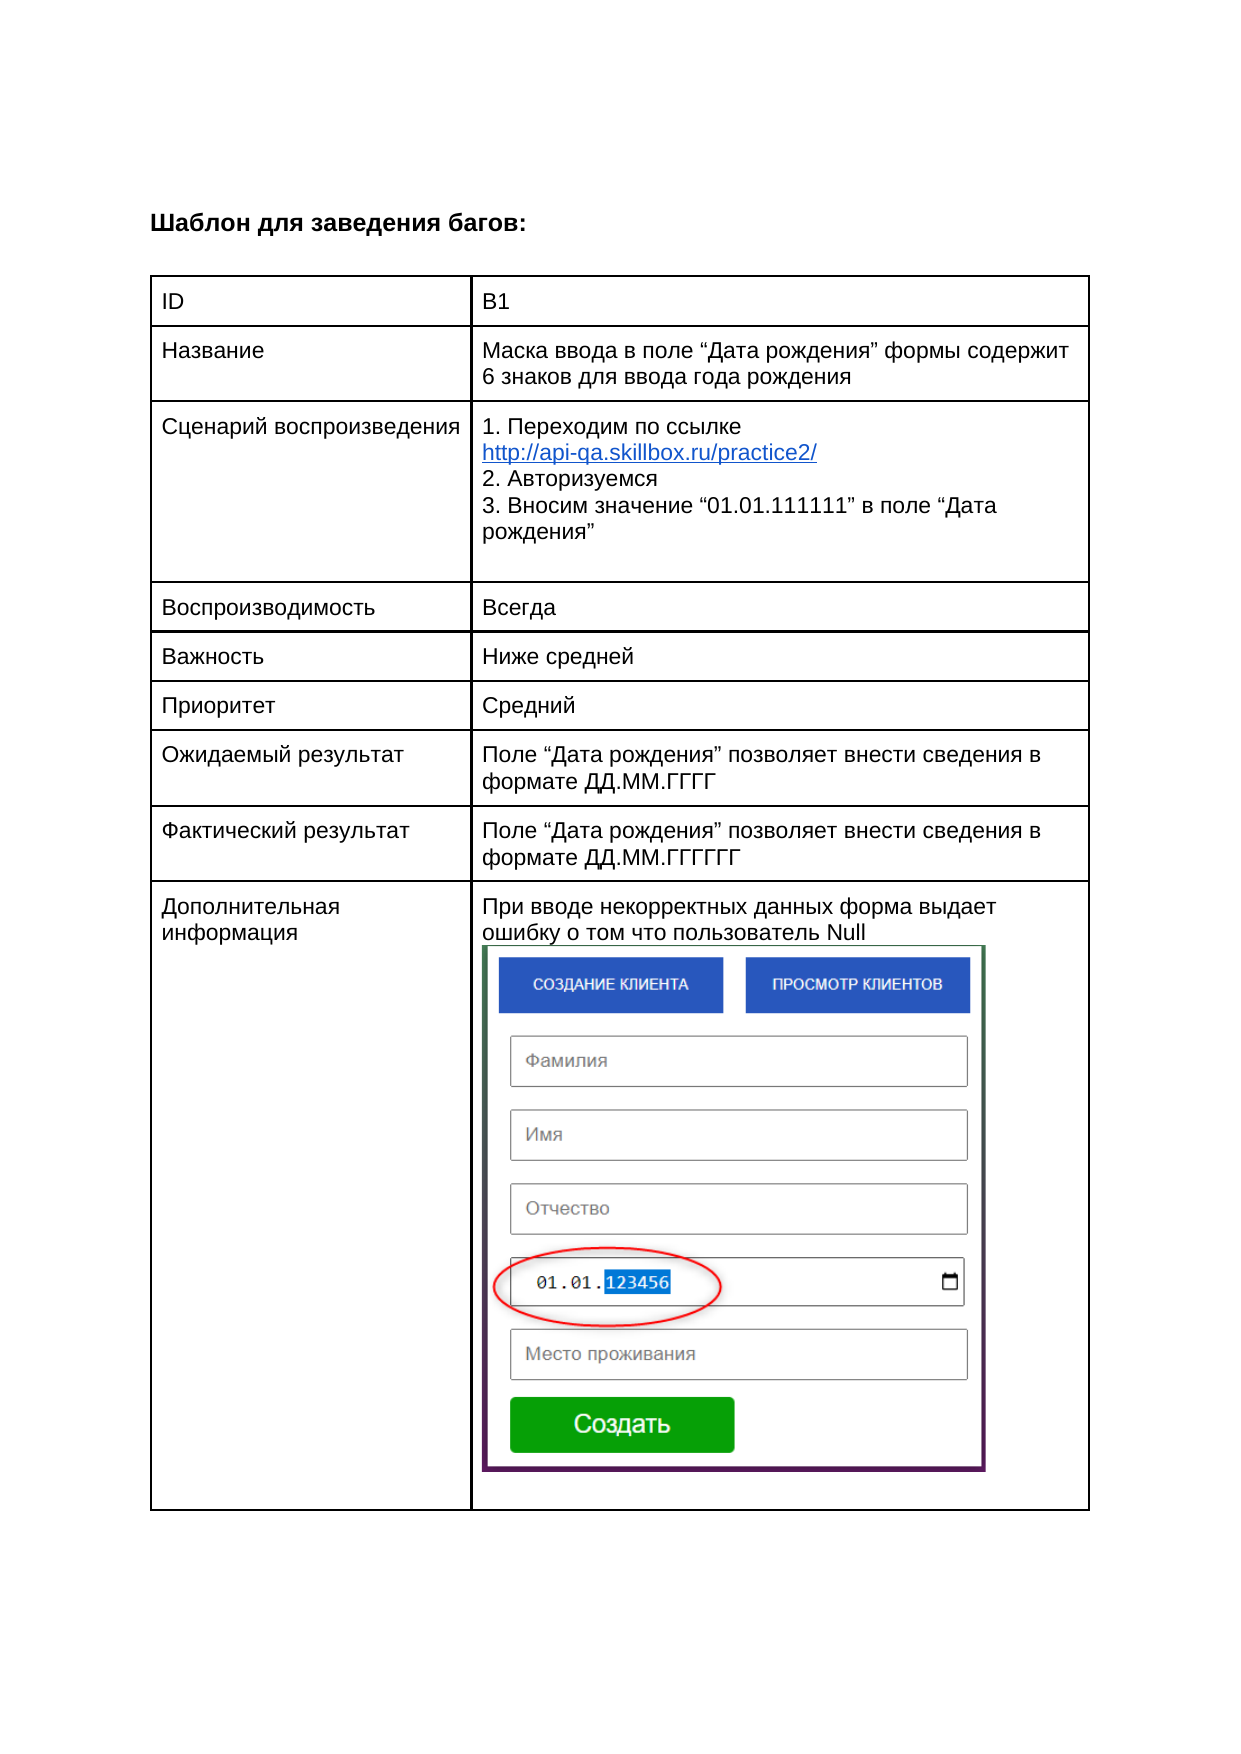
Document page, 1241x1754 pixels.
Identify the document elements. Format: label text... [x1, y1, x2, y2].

table_cell При вводе некорректных данных форма выдает ошибку о том что пользователь Null [473, 882, 1088, 1508]
table_cell Поле “Дата рождения” позволяет внести сведения в формате ДД.ММ.ГГГГ [473, 731, 1088, 804]
table_cell Поле “Дата рождения” позволяет внести сведения в формате ДД.ММ.ГГГГГГ [473, 807, 1088, 880]
table_cell Фактический результат [152, 807, 470, 880]
table_cell Сценарий воспроизведения [152, 402, 470, 581]
table_cell Название [152, 327, 470, 400]
table_cell Дополнительная информация [152, 882, 470, 1508]
table_header B1 [473, 277, 1088, 324]
picture [481, 945, 986, 1472]
table_cell Всегда [473, 583, 1088, 630]
table_cell Маска ввода в поле “Дата рождения” формы содержит 6 знаков для ввода года рождения [473, 327, 1088, 400]
table_header ID [152, 277, 470, 324]
table_cell Важность [152, 633, 470, 680]
table_cell Ожидаемый результат [152, 731, 470, 804]
table_cell Средний [473, 682, 1088, 729]
table_cell Воспроизводимость [152, 583, 470, 630]
table_cell Приоритет [152, 682, 470, 729]
subtitle Шаблон для заведения багов: [150, 208, 1090, 237]
table_cell 1. Переходим по ссылке http://api-qa.skillbox.ru/practice2/ 2. Авторизуемся 3. Вносим значение “01.01.111111” в поле “Дата рождения” [473, 402, 1088, 581]
table_cell Ниже средней [473, 633, 1088, 680]
